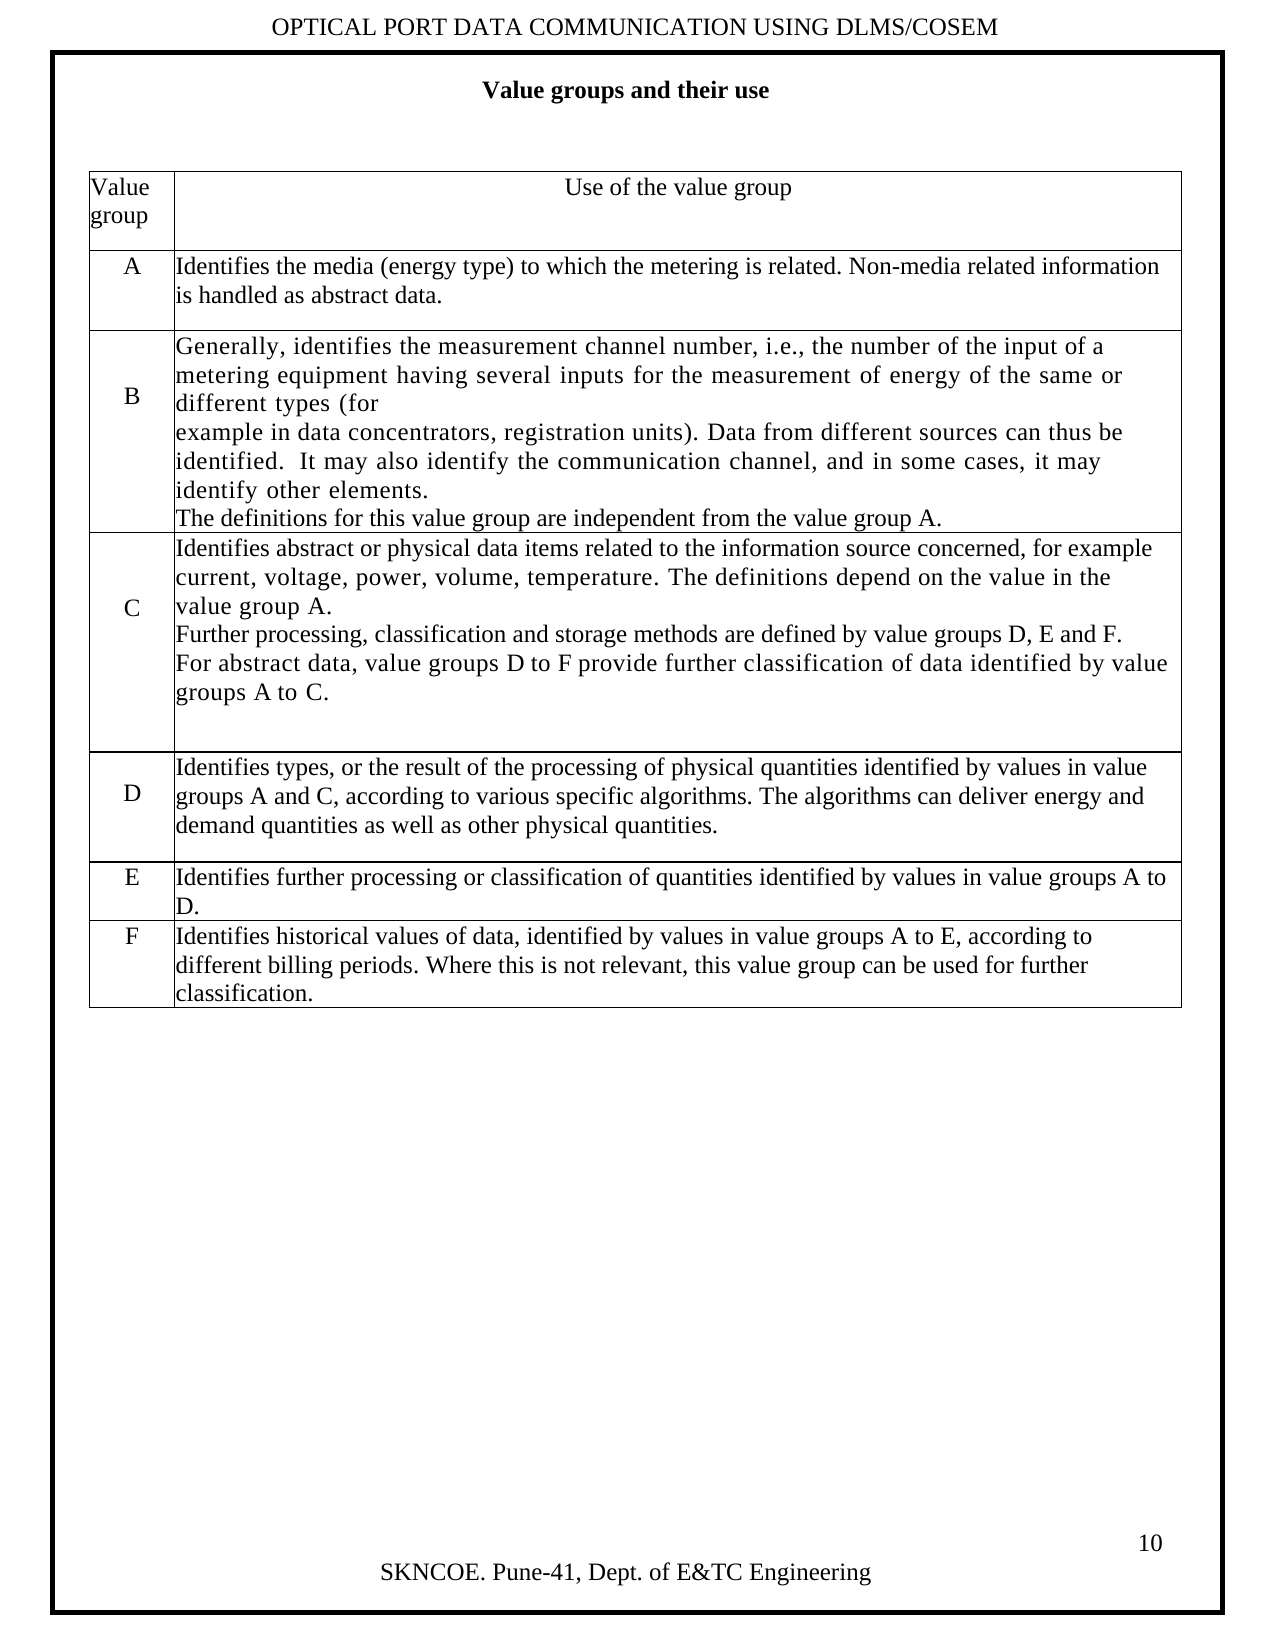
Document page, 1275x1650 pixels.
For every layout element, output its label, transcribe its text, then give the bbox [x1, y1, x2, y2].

table_cell F [90, 921, 174, 1007]
text Value groups and their use [89, 75, 1162, 104]
table_header Value group [90, 172, 174, 250]
table_cell C [90, 533, 174, 751]
table_cell Identifies further processing or classification of quantities identified by values in value groups A to D. [175, 863, 1181, 920]
table_cell Identifies historical values of data, identified by values in value groups A to E, according to different billing periods. Where this is not relevant, this value group can be used for further classification. [175, 921, 1181, 1007]
table_cell D [90, 753, 174, 861]
table_cell B [90, 331, 174, 532]
table_header Use of the value group [175, 172, 1181, 250]
table_cell Identifies the media (energy type) to which the metering is related. Non-media related information is handled as abstract data. [175, 251, 1181, 330]
table_cell E [90, 863, 174, 920]
table_cell Generally, identifies the measurement channel number, i.e., the number of the input of a metering equipment having several inputs for the measurement of energy of the same or different types (for example in data concentrators, registration units). Data from different sources can thus be identified. It may also identify the communication channel, and in some cases, it may identify other elements. The definitions for this value group are independent from the value group A. [175, 331, 1181, 532]
table_cell A [90, 251, 174, 330]
table_cell Identifies abstract or physical data items related to the information source concerned, for example current, voltage, power, volume, temperature. The definitions depend on the value in the value group A. Further processing, classification and storage methods are defined by value groups D, E and F. For abstract data, value groups D to F provide further classification of data identified by value groups A to C. [175, 533, 1181, 751]
table_cell Identifies types, or the result of the processing of physical quantities identified by values in value groups A and C, according to various specific algorithms. The algorithms can deliver energy and demand quantities as well as other physical quantities. [175, 753, 1181, 861]
